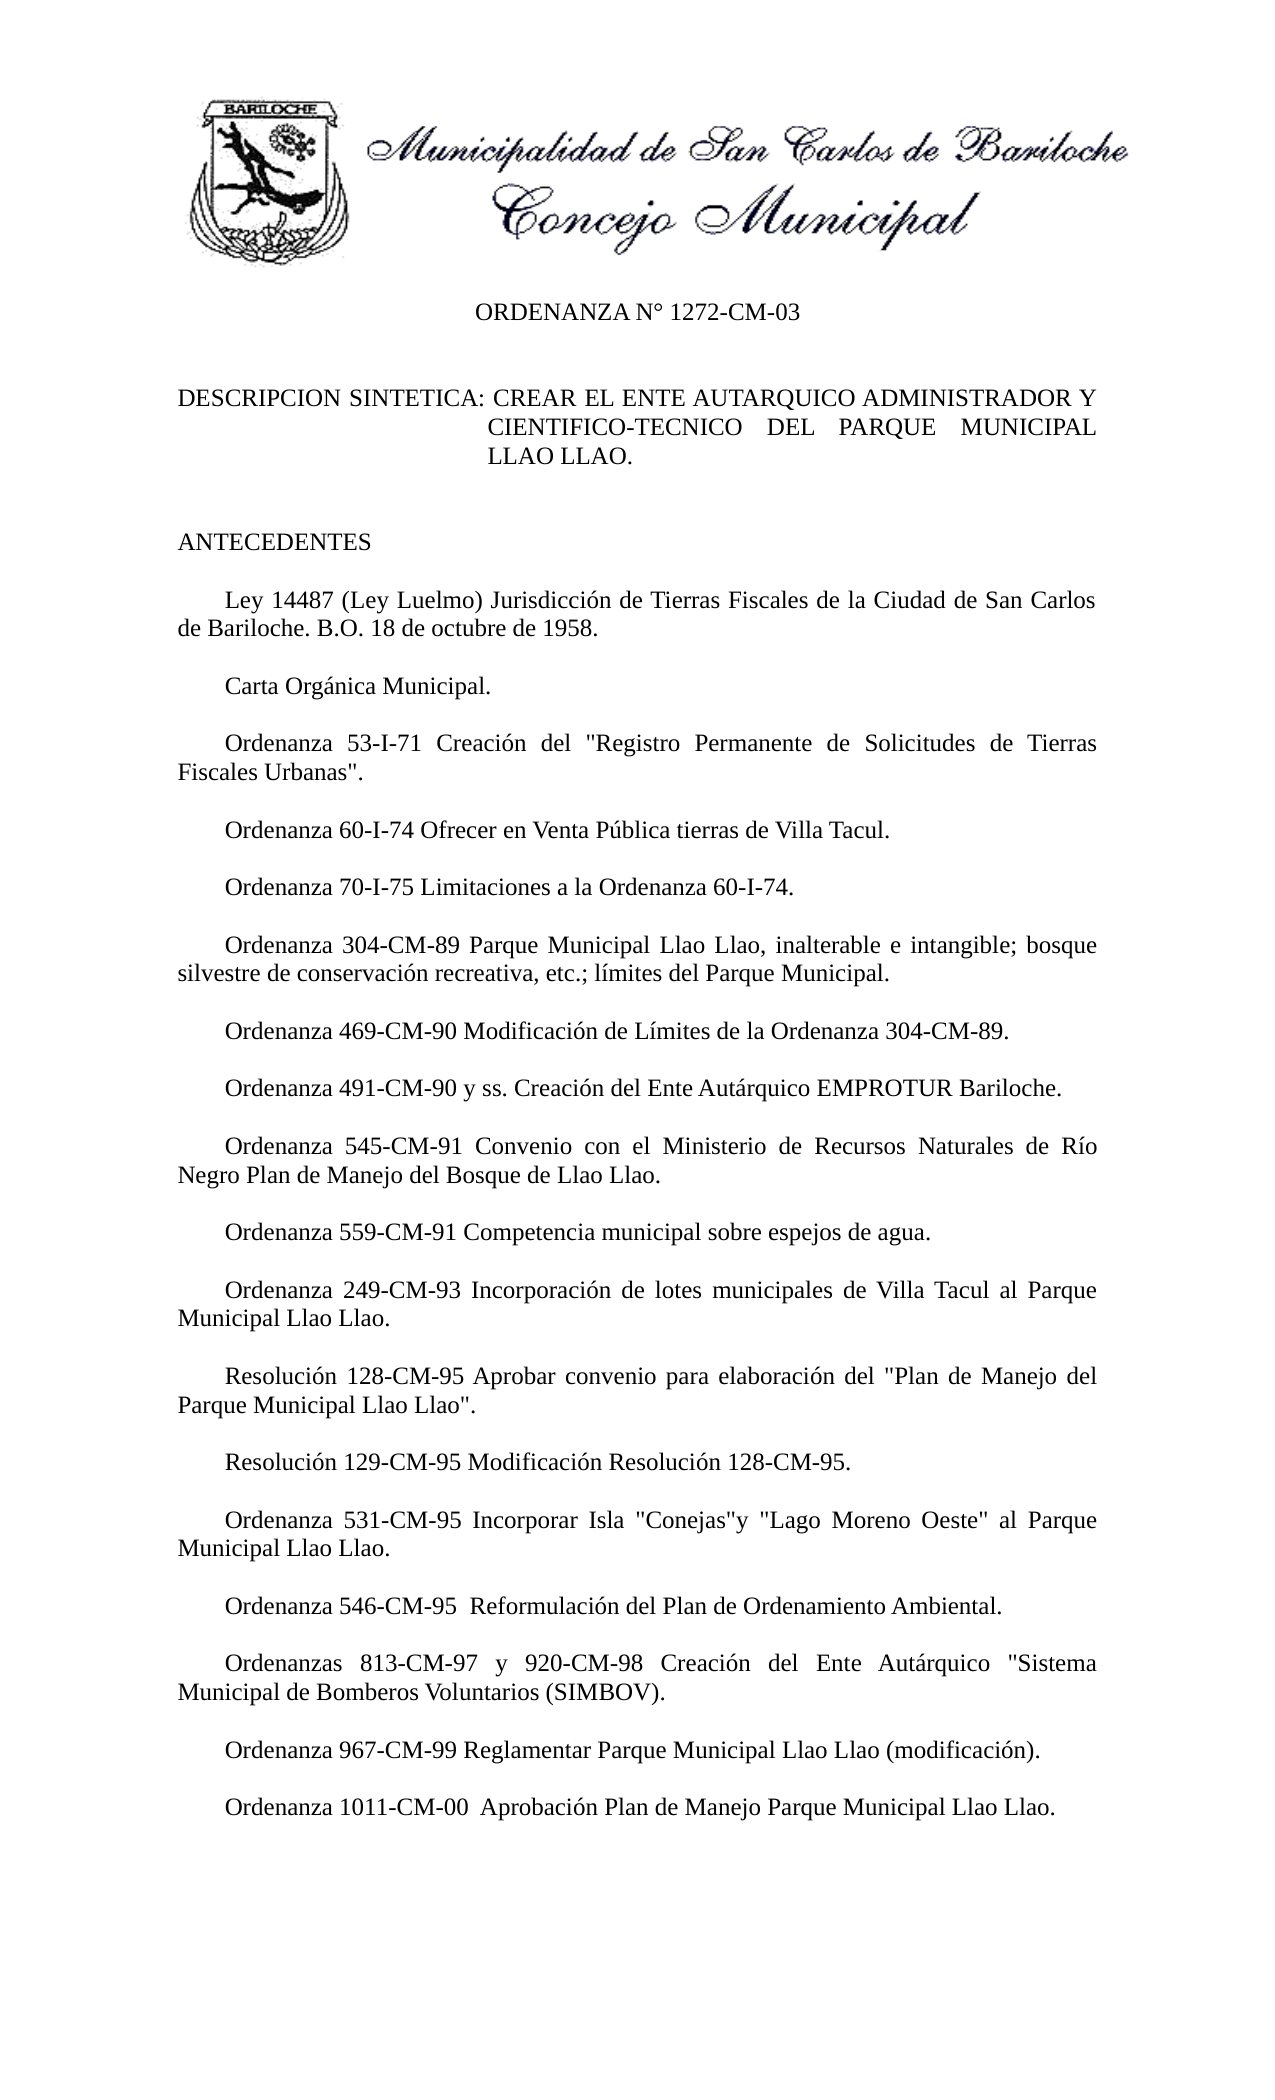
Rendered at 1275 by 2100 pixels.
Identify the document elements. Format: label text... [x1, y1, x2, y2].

text Ordenanza 491-CM-90 y ss. Creación del Ente Autárquico EMPROTUR Bariloche. [177, 1073, 1098, 1102]
text Ordenanzas 813-CM-97 y 920-CM-98 Creación del Ente Autárquico "Sistema Municipal de Bomberos Voluntarios (SIMBOV). [177, 1648, 1098, 1706]
text Ordenanza 545-CM-91 Convenio con el Ministerio de Recursos Naturales de Río Negro Plan de Manejo del Bosque de Llao Llao. [177, 1131, 1098, 1188]
text Ordenanza 546-CM-95 Reformulación del Plan de Ordenamiento Ambiental. [177, 1591, 1098, 1620]
text Ordenanza 249-CM-93 Incorporación de lotes municipales de Villa Tacul al Parque Municipal Llao Llao. [177, 1275, 1098, 1332]
text Carta Orgánica Municipal. [177, 671, 1098, 700]
subtitle Ordenanza 70-I-75 Limitaciones a la Ordenanza 60-I-74. [177, 872, 1098, 901]
text Ordenanza 53-I-71 Creación del "Registro Permanente de Solicitudes de Tierras Fiscales Urbanas". [177, 728, 1098, 786]
text DESCRIPCION SINTETICA: CREAR EL ENTE AUTARQUICO ADMINISTRADOR Y CIENTIFICO-TECNICO DEL PARQUE MUNICIPAL LLAO LLAO. [177, 383, 1098, 470]
text ANTECEDENTES [177, 527, 1098, 556]
text Ordenanza 1011-CM-00 Aprobación Plan de Manejo Parque Municipal Llao Llao. [177, 1792, 1098, 1821]
text Resolución 129-CM-95 Modificación Resolución 128-CM-95. [177, 1447, 1098, 1476]
text ORDENANZA N° 1272-CM-03 [177, 297, 1098, 326]
text Ley 14487 (Ley Luelmo) Jurisdicción de Tierras Fiscales de la Ciudad de San Carlos de Bariloche. B.O. 18 de octubre de 1958. [177, 585, 1098, 642]
text Resolución 128-CM-95 Aprobar convenio para elaboración del "Plan de Manejo del Parque Municipal Llao Llao". [177, 1361, 1098, 1418]
text Ordenanza 559-CM-91 Competencia municipal sobre espejos de agua. [177, 1217, 1098, 1246]
text Ordenanza 967-CM-99 Reglamentar Parque Municipal Llao Llao (modificación). [177, 1735, 1098, 1763]
text Ordenanza 469-CM-90 Modificación de Límites de la Ordenanza 304-CM-89. [177, 1016, 1098, 1045]
text Ordenanza 304-CM-89 Parque Municipal Llao Llao, inalterable e intangible; bosque silvestre de conservación recreativa, etc.; límites del Parque Municipal. [177, 930, 1098, 987]
text Ordenanza 531-CM-95 Incorporar Isla "Conejas"y "Lago Moreno Oeste" al Parque Municipal Llao Llao. [177, 1505, 1098, 1562]
text Ordenanza 60-I-74 Ofrecer en Venta Pública tierras de Villa Tacul. [177, 815, 1098, 843]
picture [177, 94, 1140, 269]
